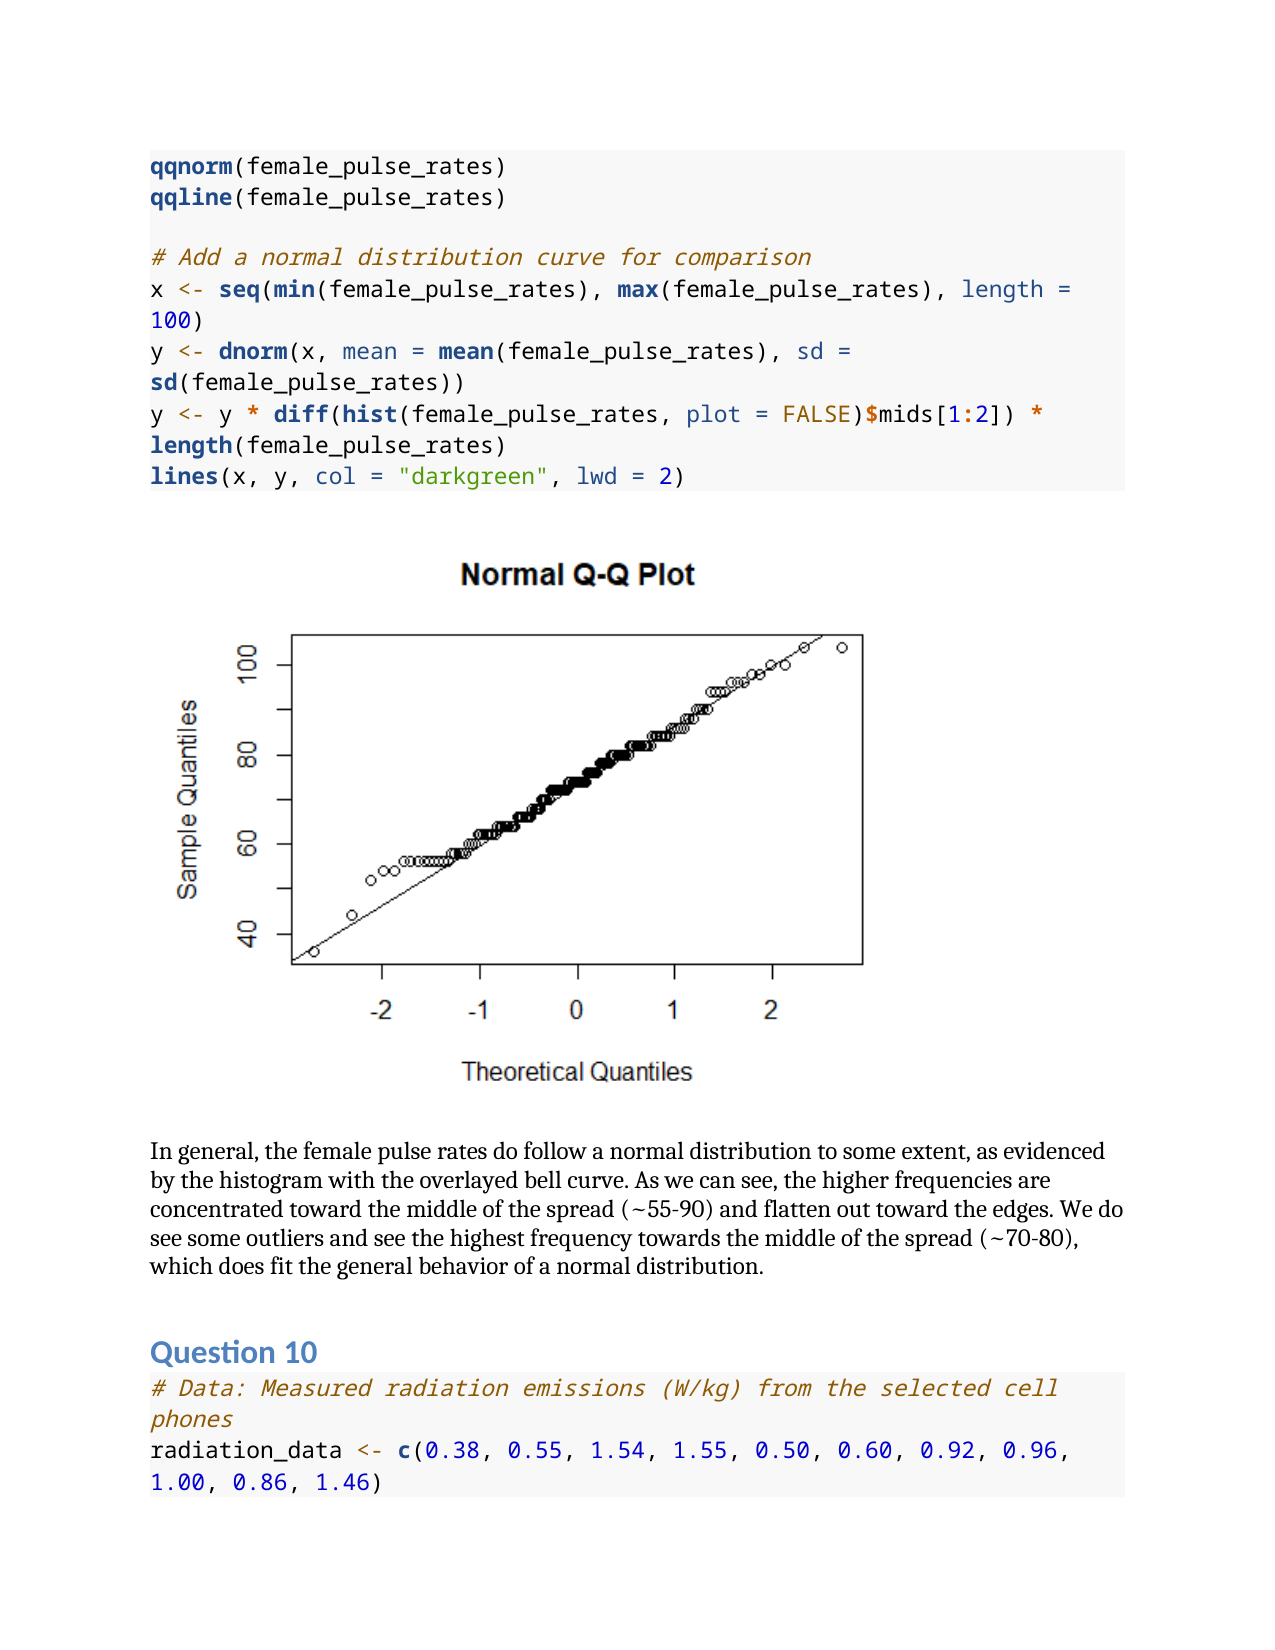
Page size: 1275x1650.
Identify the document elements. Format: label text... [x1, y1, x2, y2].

picture [168, 512, 927, 1119]
text In general, the female pulse rates do follow a normal distribution to some extent, as evidenced by the histogram with the overlayed bell curve. As we can see, the higher frequencies are concentrated toward the middle of the spread (~55-90) and flatten out toward the edges. We do see some outliers and see the highest frequency towards the middle of the spread (~70-80), which does fit the general behavior of a normal distribution. [150, 1137, 1125, 1281]
text qqnorm(female_pulse_rates) qqline(female_pulse_rates) # Add a normal distribution curve for comparison x <- seq(min(female_pulse_rates), max(female_pulse_rates), length = 100) y <- dnorm(x, mean = mean(female_pulse_rates), sd = sd(female_pulse_rates)) y <- y * diff(hist(female_pulse_rates, plot = FALSE)$mids[1:2]) * length(female_pulse_rates) lines(x, y, col = "darkgreen", lwd = 2) [150, 150, 1125, 491]
subtitle Question 10 [150, 1331, 1125, 1372]
